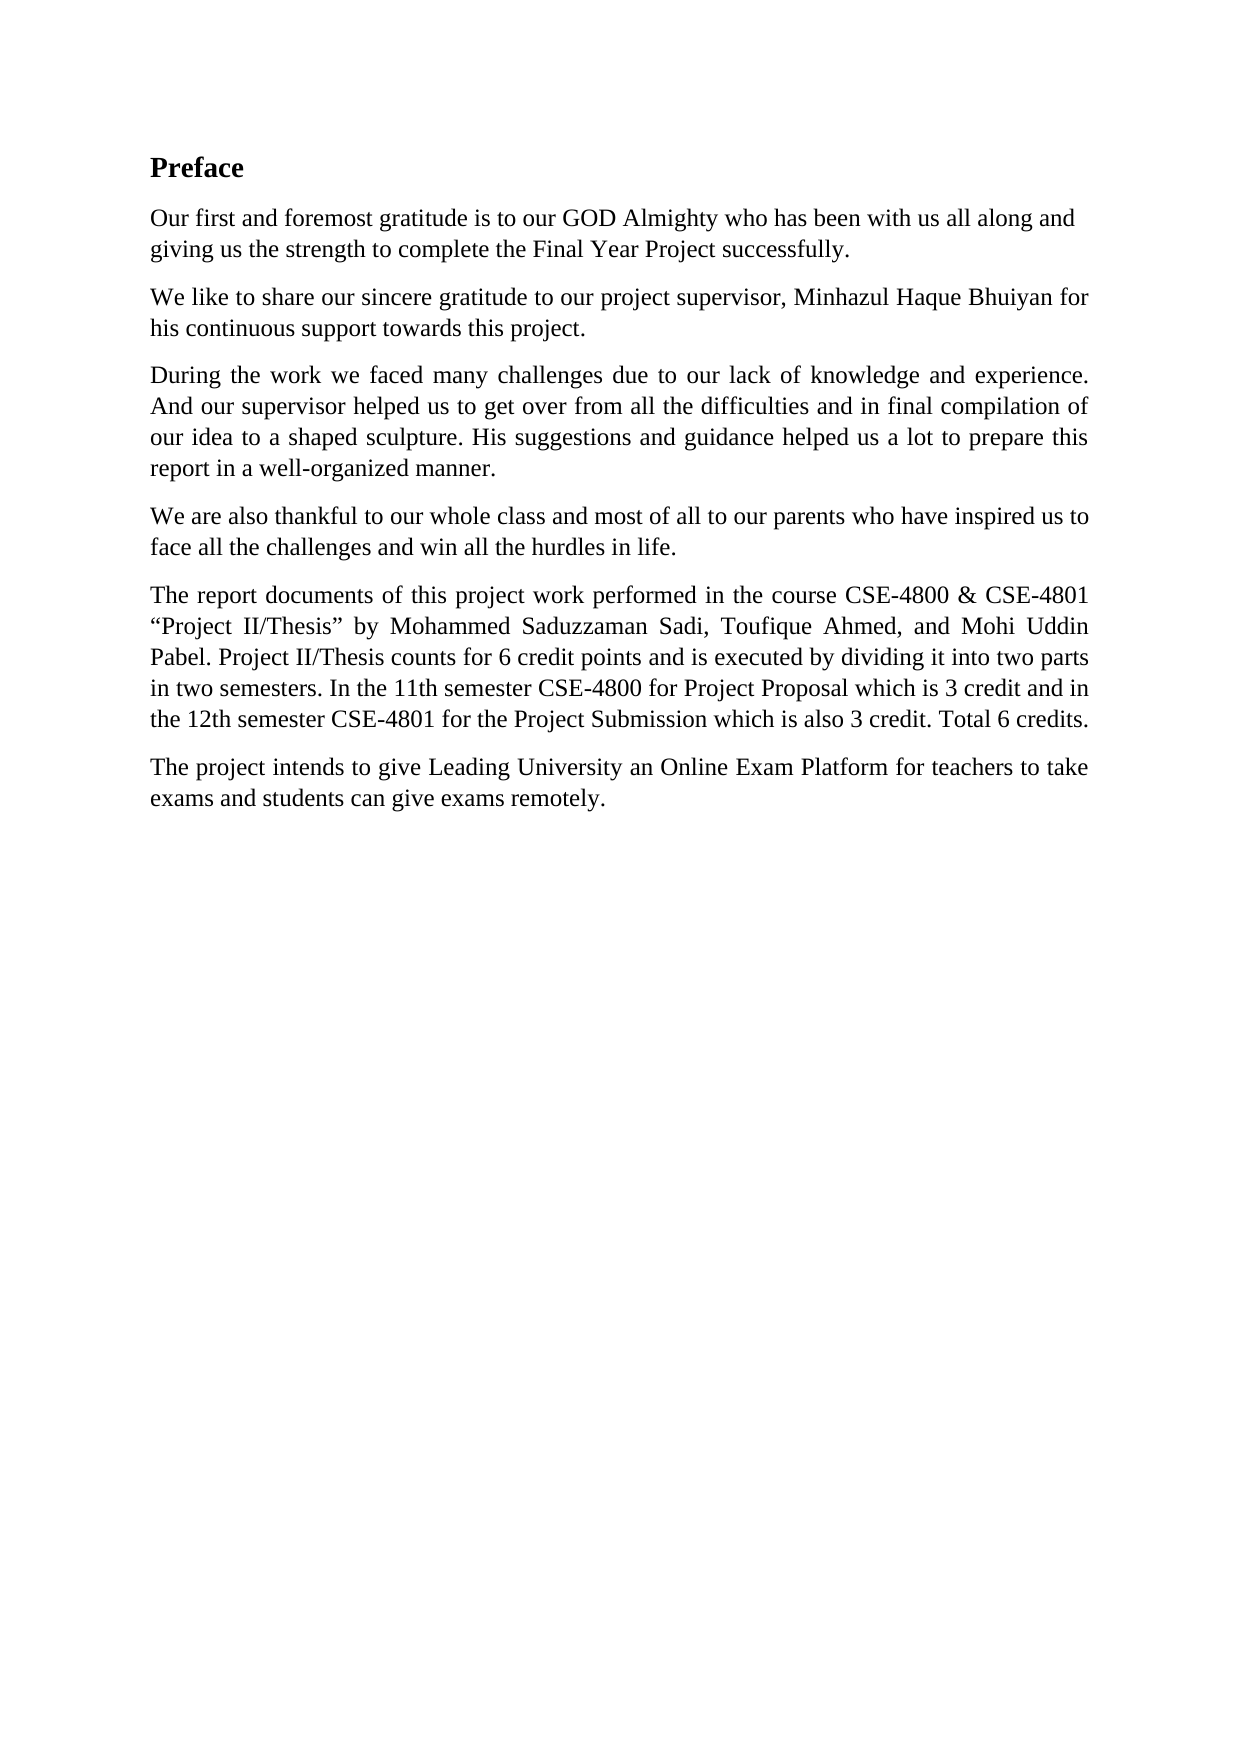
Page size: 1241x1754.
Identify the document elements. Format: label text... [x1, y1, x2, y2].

text Our first and foremost gratitude is to our GOD Almighty who has been with us all along and giving us the strength to complete the Final Year Project successfully. [150, 203, 1090, 263]
text We are also thankful to our whole class and most of all to our parents who have inspired us to face all the challenges and win all the hurdles in life. [150, 501, 1090, 561]
text During the work we faced many challenges due to our lack of knowledge and experience. And our supervisor helped us to get over from all the difficulties and in final compilation of our idea to a shaped sculpture. His suggestions and guidance helped us a lot to prepare this report in a well-organized manner. [150, 360, 1090, 482]
text The report documents of this project work performed in the course CSE-4800 & CSE-4801 “Project II/Thesis” by Mohammed Saduzzaman Sadi, Toufique Ahmed, and Mohi Uddin Pabel. Project II/Thesis counts for 6 credit points and is executed by dividing it into two parts in two semesters. In the 11th semester CSE-4800 for Project Proposal which is 3 credit and in the 12th semester CSE-4801 for the Project Submission which is also 3 credit. Total 6 credits. [150, 580, 1090, 733]
text We like to share our sincere gratitude to our project supervisor, Minhazul Haque Bhuiyan for his continuous support towards this project. [150, 282, 1090, 341]
text Preface [150, 150, 1090, 183]
text The project intends to give Leading University an Online Exam Platform for teachers to take exams and students can give exams remotely. [150, 752, 1090, 812]
